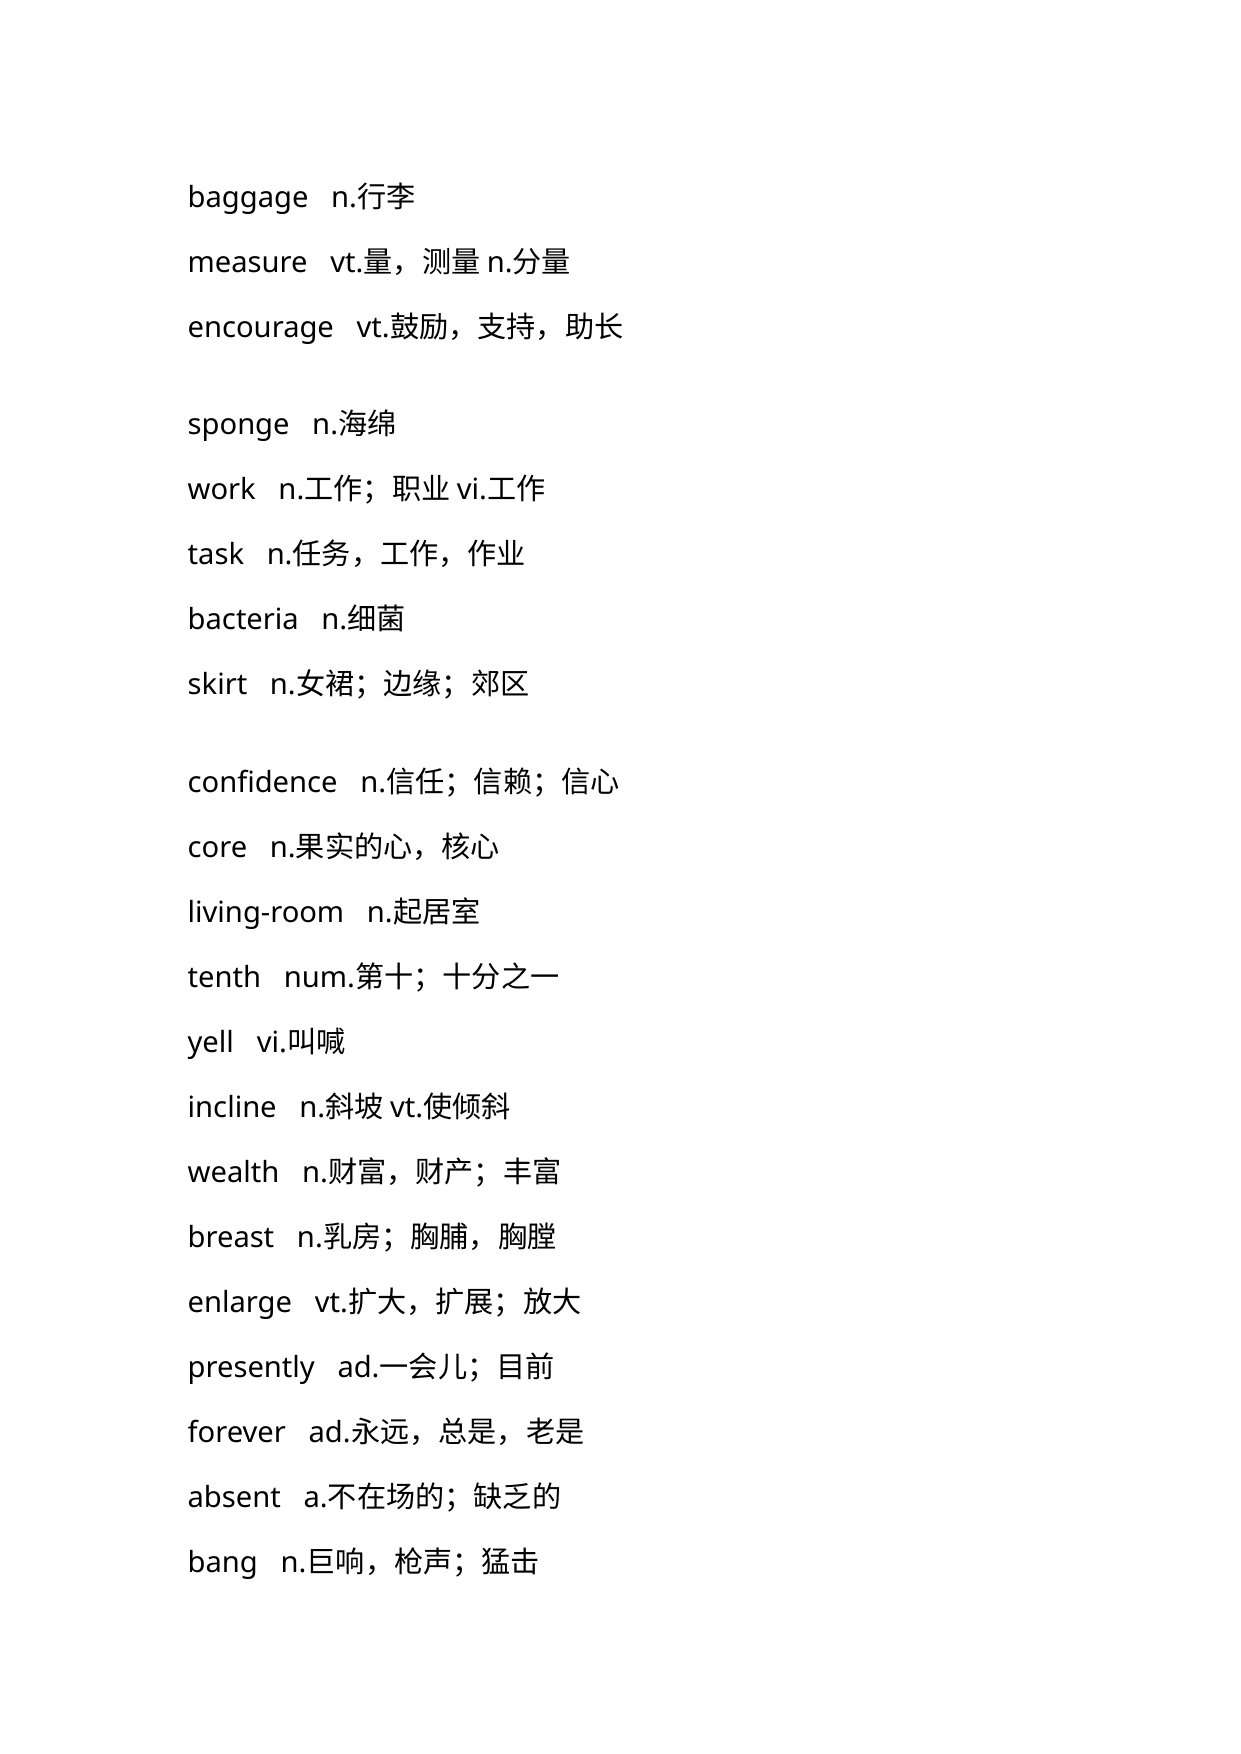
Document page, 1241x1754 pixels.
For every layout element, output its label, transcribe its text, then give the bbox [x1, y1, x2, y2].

text core n.果实的心，核心 [187, 812, 1053, 877]
text task n.任务，工作，作业 [187, 519, 1053, 584]
text sponge n.海绵 [187, 389, 1053, 454]
text bang n.巨响，枪声；猛击 [187, 1527, 1053, 1592]
text enlarge vt.扩大，扩展；放大 [187, 1267, 1053, 1332]
text breast n.乳房；胸脯，胸膛 [187, 1202, 1053, 1267]
text presently ad.一会儿；目前 [187, 1332, 1053, 1397]
text measure vt.量，测量 n.分量 [187, 227, 1053, 292]
text wealth n.财富，财产；丰富 [187, 1137, 1053, 1202]
text incline n.斜坡 vt.使倾斜 [187, 1072, 1053, 1137]
text forever ad.永远，总是，老是 [187, 1397, 1053, 1462]
text encourage vt.鼓励，支持，助长 [187, 292, 1053, 357]
text confidence n.信任；信赖；信心 [187, 747, 1053, 812]
text work n.工作；职业 vi.工作 [187, 454, 1053, 519]
text bacteria n.细菌 [187, 584, 1053, 649]
text absent a.不在场的；缺乏的 [187, 1462, 1053, 1527]
text living-room n.起居室 [187, 877, 1053, 942]
text skirt n.女裙；边缘；郊区 [187, 649, 1053, 714]
text baggage n.行李 [187, 162, 1053, 227]
text tenth num.第十；十分之一 [187, 942, 1053, 1007]
text yell vi.叫喊 [187, 1007, 1053, 1072]
